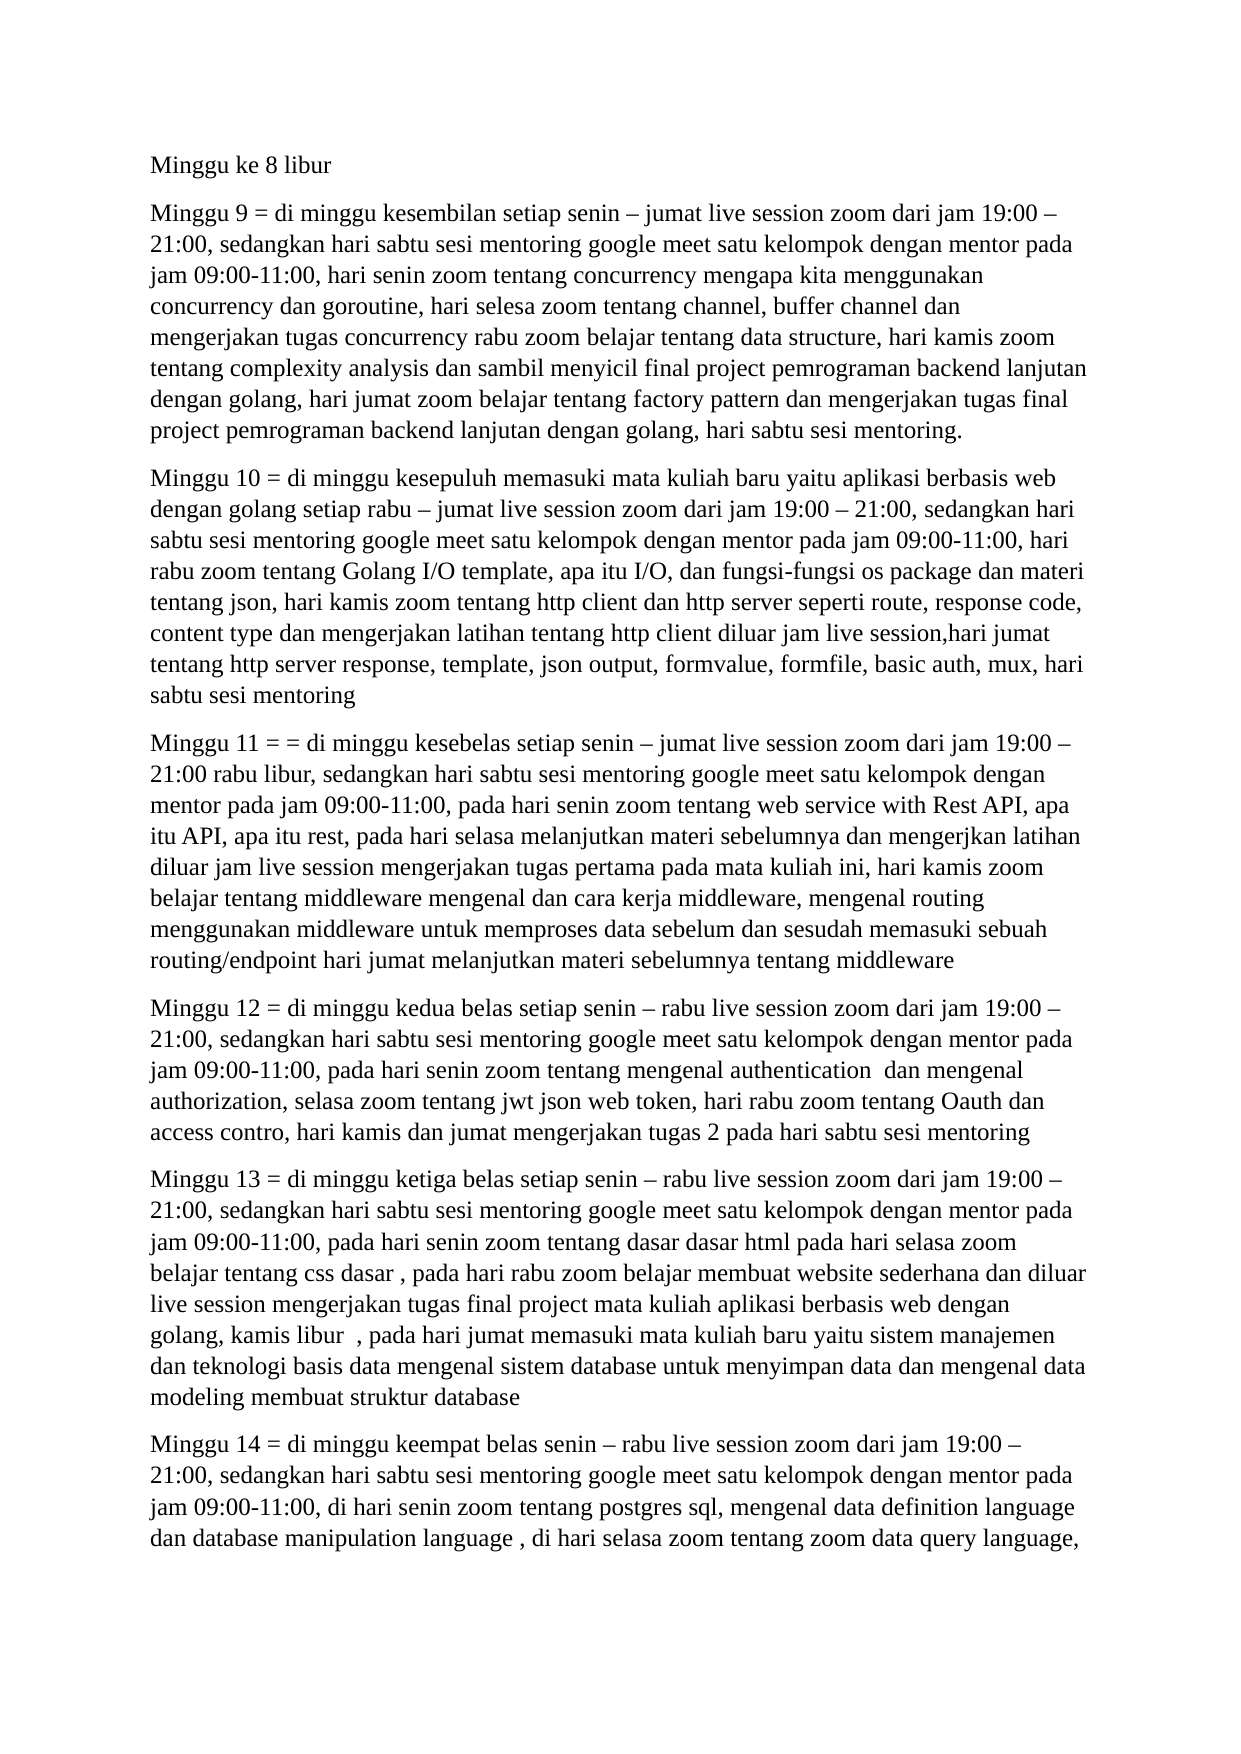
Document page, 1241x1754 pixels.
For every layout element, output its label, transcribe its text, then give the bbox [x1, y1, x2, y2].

text Minggu 10 = di minggu kesepuluh memasuki mata kuliah baru yaitu aplikasi berbasis web dengan golang setiap rabu – jumat live session zoom dari jam 19:00 – 21:00, sedangkan hari sabtu sesi mentoring google meet satu kelompok dengan mentor pada jam 09:00-11:00, hari rabu zoom tentang Golang I/O template, apa itu I/O, dan fungsi-fungsi os package dan materi tentang json, hari kamis zoom tentang http client dan http server seperti route, response code, content type dan mengerjakan latihan tentang http client diluar jam live session,hari jumat tentang http server response, template, json output, formvalue, formfile, basic auth, mux, hari sabtu sesi mentoring [150, 463, 1090, 709]
text Minggu 12 = di minggu kedua belas setiap senin – rabu live session zoom dari jam 19:00 – 21:00, sedangkan hari sabtu sesi mentoring google meet satu kelompok dengan mentor pada jam 09:00-11:00, pada hari senin zoom tentang mengenal authentication dan mengenal authorization, selasa zoom tentang jwt json web token, hari rabu zoom tentang Oauth dan access contro, hari kamis dan jumat mengerjakan tugas 2 pada hari sabtu sesi mentoring [150, 993, 1090, 1146]
text Minggu 13 = di minggu ketiga belas setiap senin – rabu live session zoom dari jam 19:00 – 21:00, sedangkan hari sabtu sesi mentoring google meet satu kelompok dengan mentor pada jam 09:00-11:00, pada hari senin zoom tentang dasar dasar html pada hari selasa zoom belajar tentang css dasar , pada hari rabu zoom belajar membuat website sederhana dan diluar live session mengerjakan tugas final project mata kuliah aplikasi berbasis web dengan golang, kamis libur , pada hari jumat memasuki mata kuliah baru yaitu sistem manajemen dan teknologi basis data mengenal sistem database untuk menyimpan data dan mengenal data modeling membuat struktur database [150, 1164, 1090, 1411]
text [150, 1429, 1090, 1551]
text Minggu 9 = di minggu kesembilan setiap senin – jumat live session zoom dari jam 19:00 – 21:00, sedangkan hari sabtu sesi mentoring google meet satu kelompok dengan mentor pada jam 09:00-11:00, hari senin zoom tentang concurrency mengapa kita menggunakan concurrency dan goroutine, hari selesa zoom tentang channel, buffer channel dan mengerjakan tugas concurrency rabu zoom belajar tentang data structure, hari kamis zoom tentang complexity analysis dan sambil menyicil final project pemrograman backend lanjutan dengan golang, hari jumat zoom belajar tentang factory pattern dan mengerjakan tugas final project pemrograman backend lanjutan dengan golang, hari sabtu sesi mentoring. [150, 198, 1090, 444]
text Minggu 11 = = di minggu kesebelas setiap senin – jumat live session zoom dari jam 19:00 – 21:00 rabu libur, sedangkan hari sabtu sesi mentoring google meet satu kelompok dengan mentor pada jam 09:00-11:00, pada hari senin zoom tentang web service with Rest API, apa itu API, apa itu rest, pada hari selasa melanjutkan materi sebelumnya dan mengerjkan latihan diluar jam live session mengerjakan tugas pertama pada mata kuliah ini, hari kamis zoom belajar tentang middleware mengenal dan cara kerja middleware, mengenal routing menggunakan middleware untuk memproses data sebelum dan sesudah memasuki sebuah routing/endpoint hari jumat melanjutkan materi sebelumnya tentang middleware [150, 728, 1090, 974]
text Minggu ke 8 libur [150, 150, 1090, 179]
